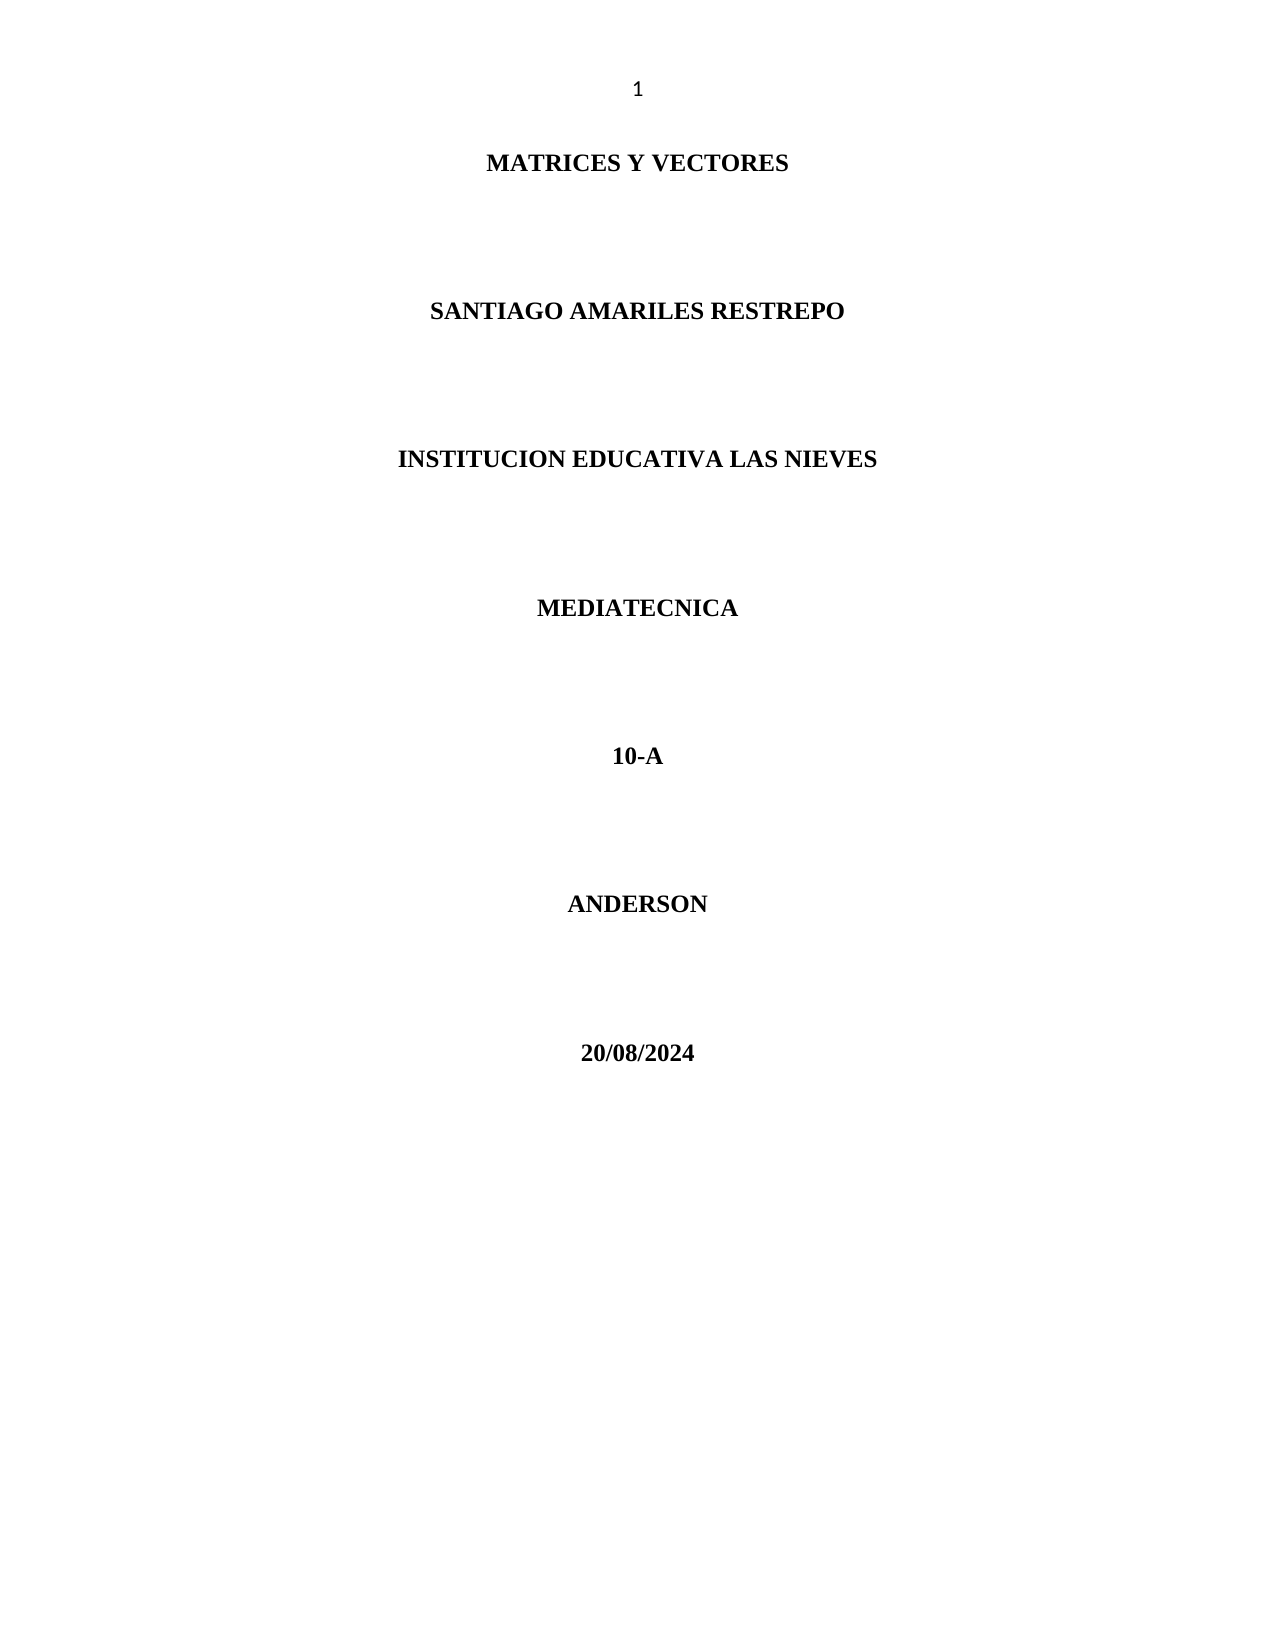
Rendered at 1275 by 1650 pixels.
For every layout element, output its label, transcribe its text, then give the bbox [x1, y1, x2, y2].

text 20/08/2024 [177, 1038, 1098, 1066]
text MATRICES Y VECTORES [177, 148, 1098, 176]
text SANTIAGO AMARILES RESTREPO [177, 296, 1098, 325]
text MEDIATECNICA [177, 593, 1098, 621]
text ANDERSON [177, 889, 1098, 918]
text INSTITUCION EDUCATIVA LAS NIEVES [177, 444, 1098, 473]
text 10-A [177, 741, 1098, 770]
